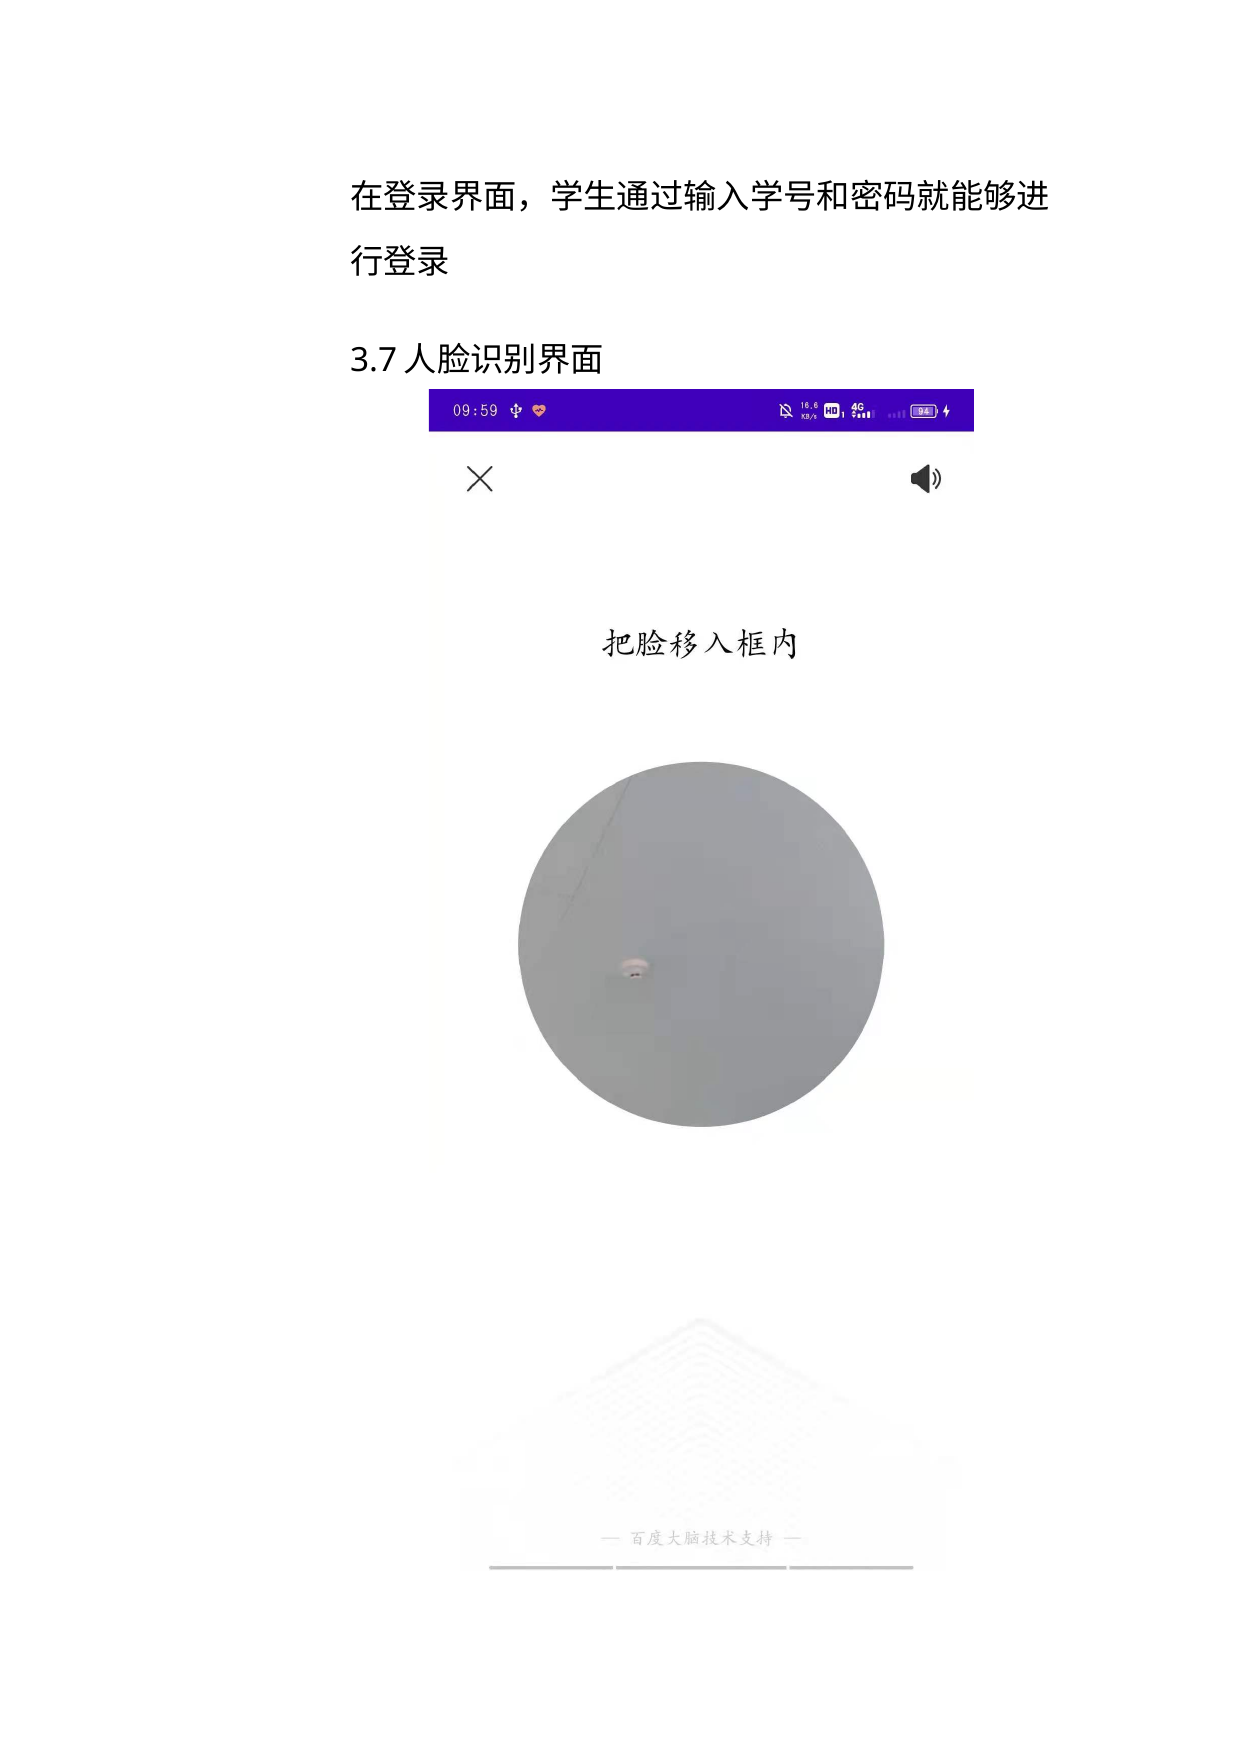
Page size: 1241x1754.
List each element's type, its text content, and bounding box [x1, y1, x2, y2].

list 在登录界面，学生通过输入学号和密码就能够进行登录 [350, 162, 1053, 292]
list 3.7人脸识别界面 [350, 324, 1053, 389]
picture [428, 389, 974, 1571]
